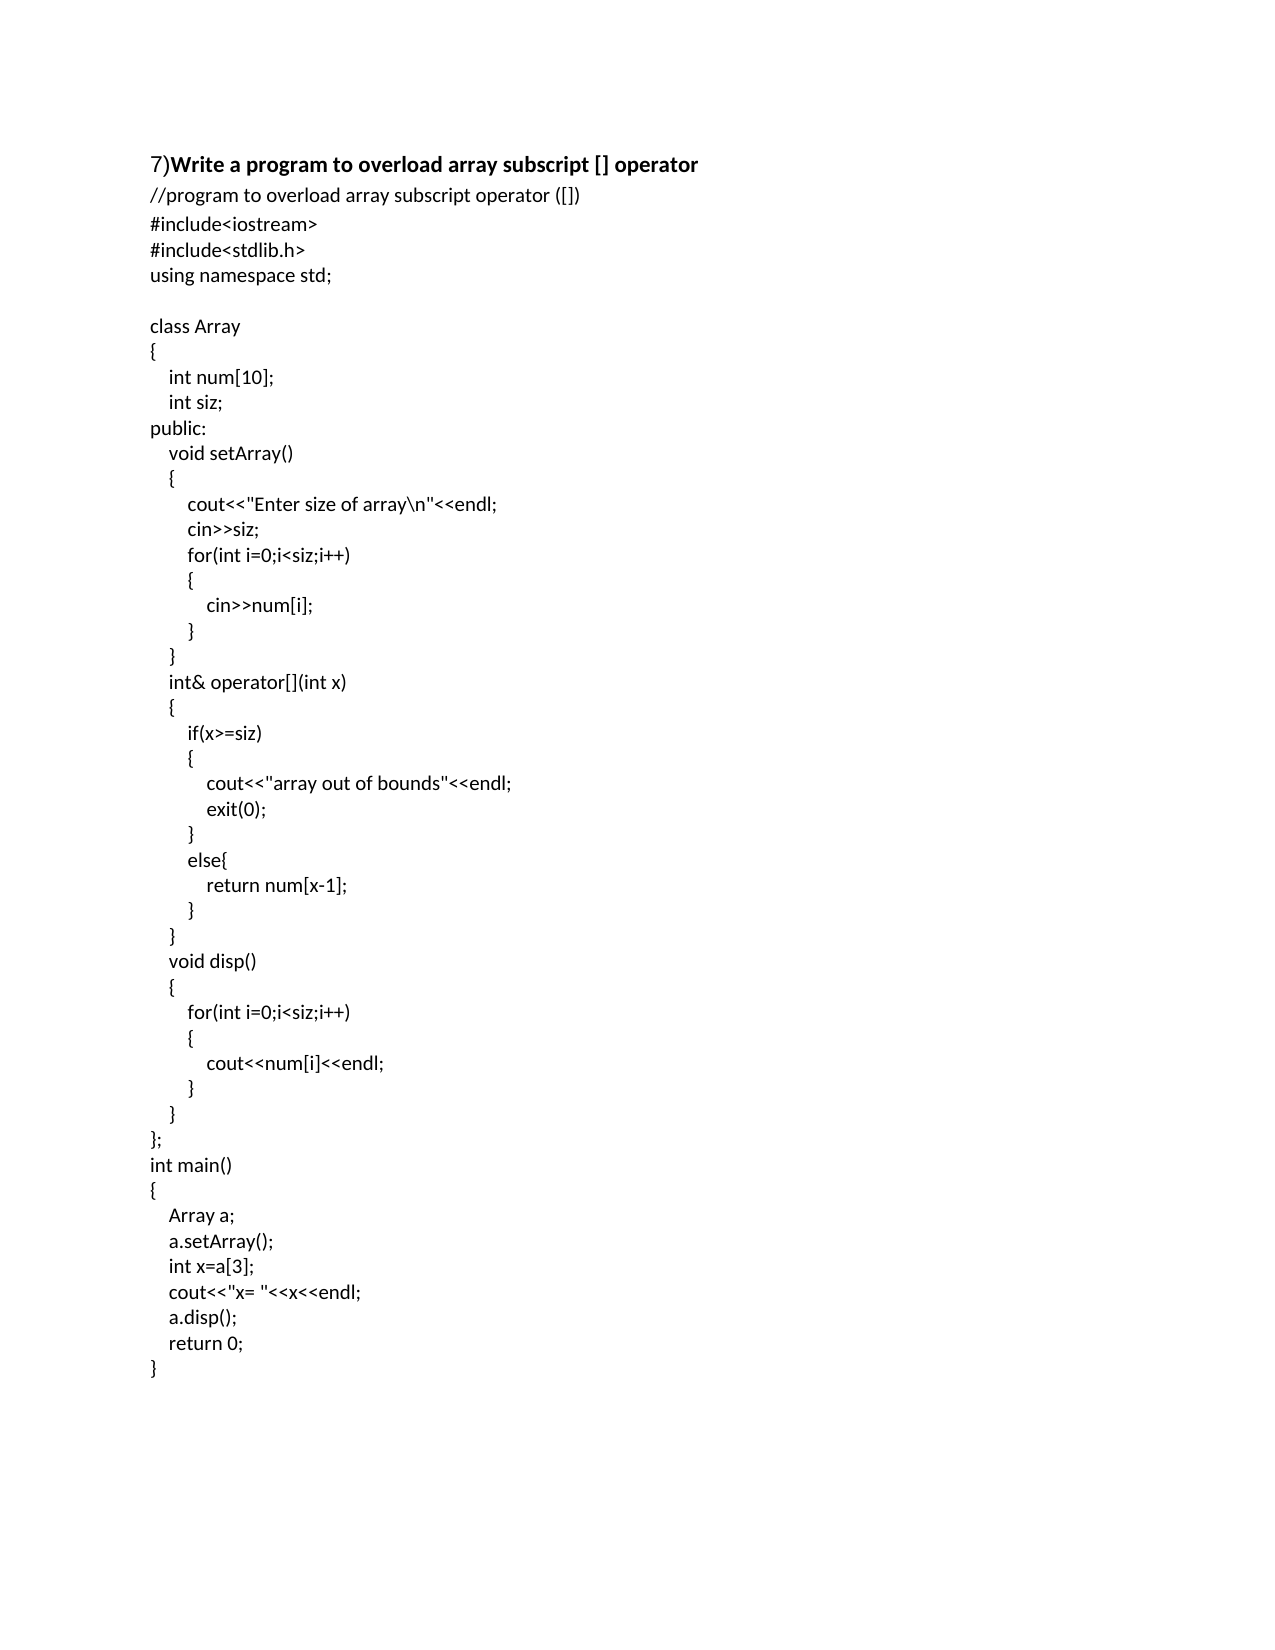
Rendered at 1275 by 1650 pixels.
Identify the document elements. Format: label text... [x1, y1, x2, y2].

text cout<<num[i]<<endl; [150, 1050, 1125, 1076]
text } [150, 898, 1125, 923]
text } [150, 821, 1125, 847]
text #include<stdlib.h> [150, 237, 1125, 262]
text if(x>=siz) [150, 720, 1125, 745]
text #include<iostream> [150, 211, 1125, 237]
text for(int i=0;i<siz;i++) [150, 542, 1125, 567]
text { [150, 338, 1125, 364]
text cin>>num[i]; [150, 593, 1125, 618]
text 7)Write a program to overload array subscript [] operator [150, 150, 1125, 178]
text else{ [150, 847, 1125, 872]
text class Array [150, 313, 1125, 338]
text a.disp(); [150, 1304, 1125, 1330]
text return num[x-1]; [150, 872, 1125, 898]
text for(int i=0;i<siz;i++) [150, 999, 1125, 1025]
text int& operator[](int x) [150, 669, 1125, 694]
text void disp() [150, 948, 1125, 974]
text int siz; [150, 389, 1125, 415]
text } [150, 618, 1125, 643]
text } [150, 923, 1125, 948]
text a.setArray(); [150, 1228, 1125, 1253]
text { [150, 1025, 1125, 1050]
text cout<<"x= "<<x<<endl; [150, 1279, 1125, 1304]
text { [150, 974, 1125, 999]
text { [150, 1177, 1125, 1203]
text //program to overload array subscript operator ([]) [150, 182, 1125, 208]
text { [150, 466, 1125, 491]
text int x=a[3]; [150, 1253, 1125, 1279]
text }; [150, 1126, 1125, 1152]
text int num[10]; [150, 364, 1125, 389]
text return 0; [150, 1330, 1125, 1355]
text void setArray() [150, 440, 1125, 466]
text Array a; [150, 1203, 1125, 1228]
text cout<<"array out of bounds"<<endl; [150, 771, 1125, 796]
text { [150, 745, 1125, 771]
text using namespace std; [150, 262, 1125, 288]
text } [150, 643, 1125, 669]
text cout<<"Enter size of array\n"<<endl; [150, 491, 1125, 516]
text } [150, 1355, 1125, 1381]
text int main() [150, 1152, 1125, 1177]
text } [150, 1076, 1125, 1101]
text public: [150, 415, 1125, 440]
text } [150, 1101, 1125, 1126]
text exit(0); [150, 796, 1125, 821]
text cin>>siz; [150, 516, 1125, 542]
text { [150, 694, 1125, 720]
text { [150, 567, 1125, 593]
